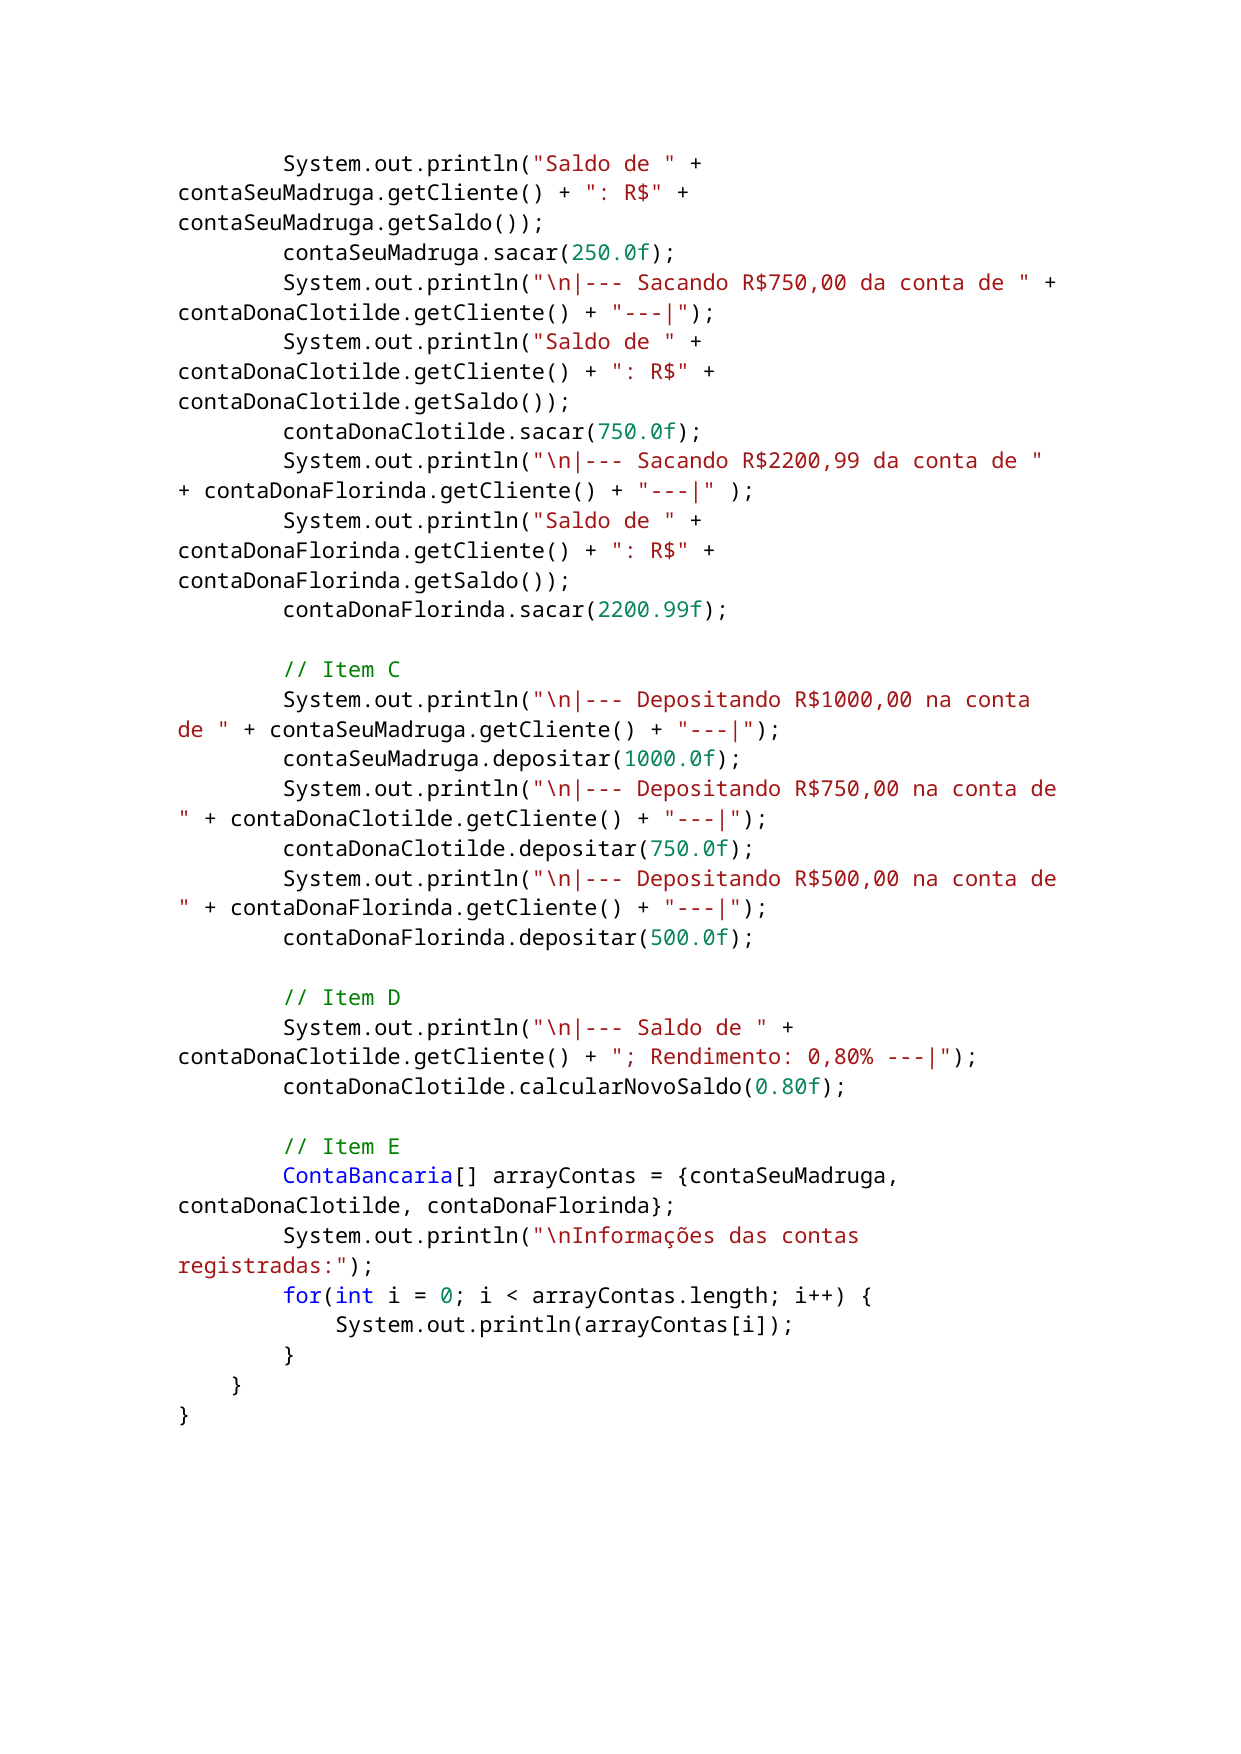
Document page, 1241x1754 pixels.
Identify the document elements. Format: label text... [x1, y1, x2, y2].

text // Item D [177, 982, 1063, 1012]
text System.out.println("\nInformações das contas registradas:"); [177, 1220, 1063, 1280]
text // Item E [177, 1131, 1063, 1161]
text for(int i = 0; i < arrayContas.length; i++) { [177, 1280, 1063, 1309]
text System.out.println(arrayContas[i]); [177, 1309, 1063, 1339]
text contaDonaClotilde.depositar(750.0f); [177, 833, 1063, 863]
text ContaBancaria[] arrayContas = {contaSeuMadruga, contaDonaClotilde, contaDonaFlorinda}; [177, 1161, 1063, 1220]
text } [177, 1369, 1063, 1399]
text System.out.println("\n|--- Depositando R$1000,00 na conta de " + contaSeuMadruga.getCliente() + "---|"); [177, 684, 1063, 743]
text System.out.println("\n|--- Depositando R$500,00 na conta de " + contaDonaFlorinda.getCliente() + "---|"); [177, 863, 1063, 922]
text System.out.println("\n|--- Sacando R$2200,99 da conta de " + contaDonaFlorinda.getCliente() + "---|" ); [177, 446, 1063, 505]
text contaDonaFlorinda.depositar(500.0f); [177, 922, 1063, 952]
text } [177, 1399, 1063, 1429]
text System.out.println("Saldo de " + contaSeuMadruga.getCliente() + ": R$" + contaSeuMadruga.getSaldo()); [177, 148, 1063, 237]
text System.out.println("\n|--- Saldo de " + contaDonaClotilde.getCliente() + "; Rendimento: 0,80% ---|"); [177, 1012, 1063, 1071]
text System.out.println("Saldo de " + contaDonaClotilde.getCliente() + ": R$" + contaDonaClotilde.getSaldo()); [177, 326, 1063, 416]
text contaDonaFlorinda.sacar(2200.99f); [177, 594, 1063, 624]
text System.out.println("\n|--- Depositando R$750,00 na conta de " + contaDonaClotilde.getCliente() + "---|"); [177, 773, 1063, 833]
text // Item C [177, 654, 1063, 684]
text contaDonaClotilde.sacar(750.0f); [177, 416, 1063, 446]
text System.out.println("\n|--- Sacando R$750,00 da conta de " + contaDonaClotilde.getCliente() + "---|"); [177, 267, 1063, 326]
text contaSeuMadruga.sacar(250.0f); [177, 237, 1063, 267]
text contaSeuMadruga.depositar(1000.0f); [177, 743, 1063, 773]
text System.out.println("Saldo de " + contaDonaFlorinda.getCliente() + ": R$" + contaDonaFlorinda.getSaldo()); [177, 505, 1063, 594]
text } [177, 1339, 1063, 1369]
text contaDonaClotilde.calcularNovoSaldo(0.80f); [177, 1071, 1063, 1101]
